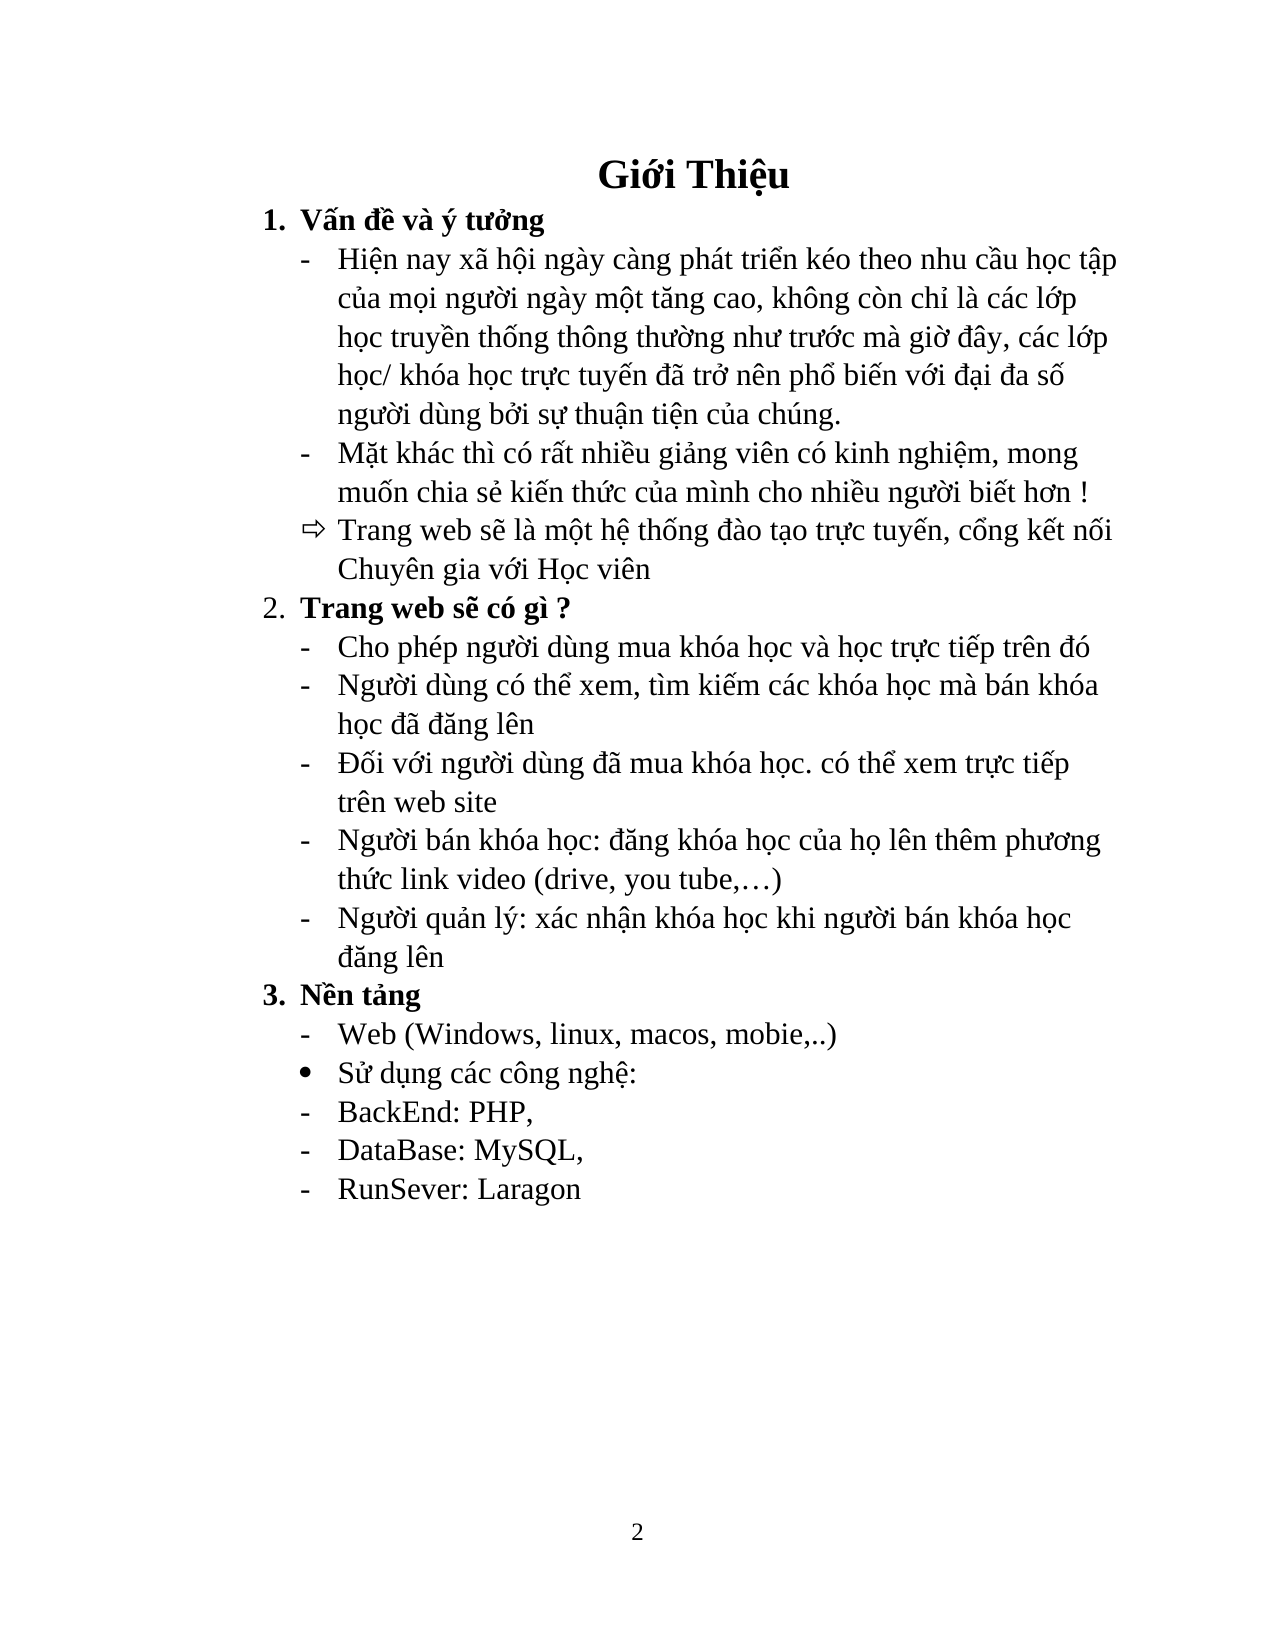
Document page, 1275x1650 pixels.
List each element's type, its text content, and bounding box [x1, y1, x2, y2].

list Giới Thiệu [262, 150, 1125, 198]
list Cho phép người dùng mua khóa học và học trực tiếp trên đó [300, 628, 1125, 664]
list BackEnd: PHP, [300, 1093, 1125, 1129]
list Hiện nay xã hội ngày càng phát triển kéo theo nhu cầu học tập của mọi người ngày một tăng cao, không còn chỉ là các lớp học truyền thống thông thường như trước mà giờ đây, các lớp học/ khóa học trực tuyến đã trở nên phổ biến với đại đa số người dùng bởi sự thuận tiện của chúng. [300, 240, 1125, 431]
list Mặt khác thì có rất nhiều giảng viên có kinh nghiệm, mong muốn chia sẻ kiến thức của mình cho nhiều người biết hơn ! [300, 434, 1125, 509]
list Trang web sẽ có gì ? [262, 589, 1125, 625]
list Người bán khóa học: đăng khóa học của họ lên thêm phương thức link video (drive, you tube,…) [300, 822, 1125, 896]
list DataBase: MySQL, [300, 1132, 1125, 1168]
list Người quản lý: xác nhận khóa học khi người bán khóa học đăng lên [300, 899, 1125, 974]
list Đối với người dùng đã mua khóa học. có thể xem trực tiếp trên web site [300, 744, 1125, 819]
list RunSever: Laragon [300, 1170, 1125, 1206]
list Người dùng có thể xem, tìm kiếm các khóa học mà bán khóa học đã đăng lên [300, 667, 1125, 741]
list Sử dụng các công nghệ: [300, 1054, 1125, 1090]
list Nền tảng [262, 977, 1125, 1013]
list Trang web sẽ là một hệ thống đào tạo trực tuyến, cổng kết nối Chuyên gia với Học viên [300, 512, 1125, 586]
list Web (Windows, linux, macos, mobie,..) [300, 1015, 1125, 1051]
list Vấn đề và ý tưởng [262, 202, 1125, 238]
